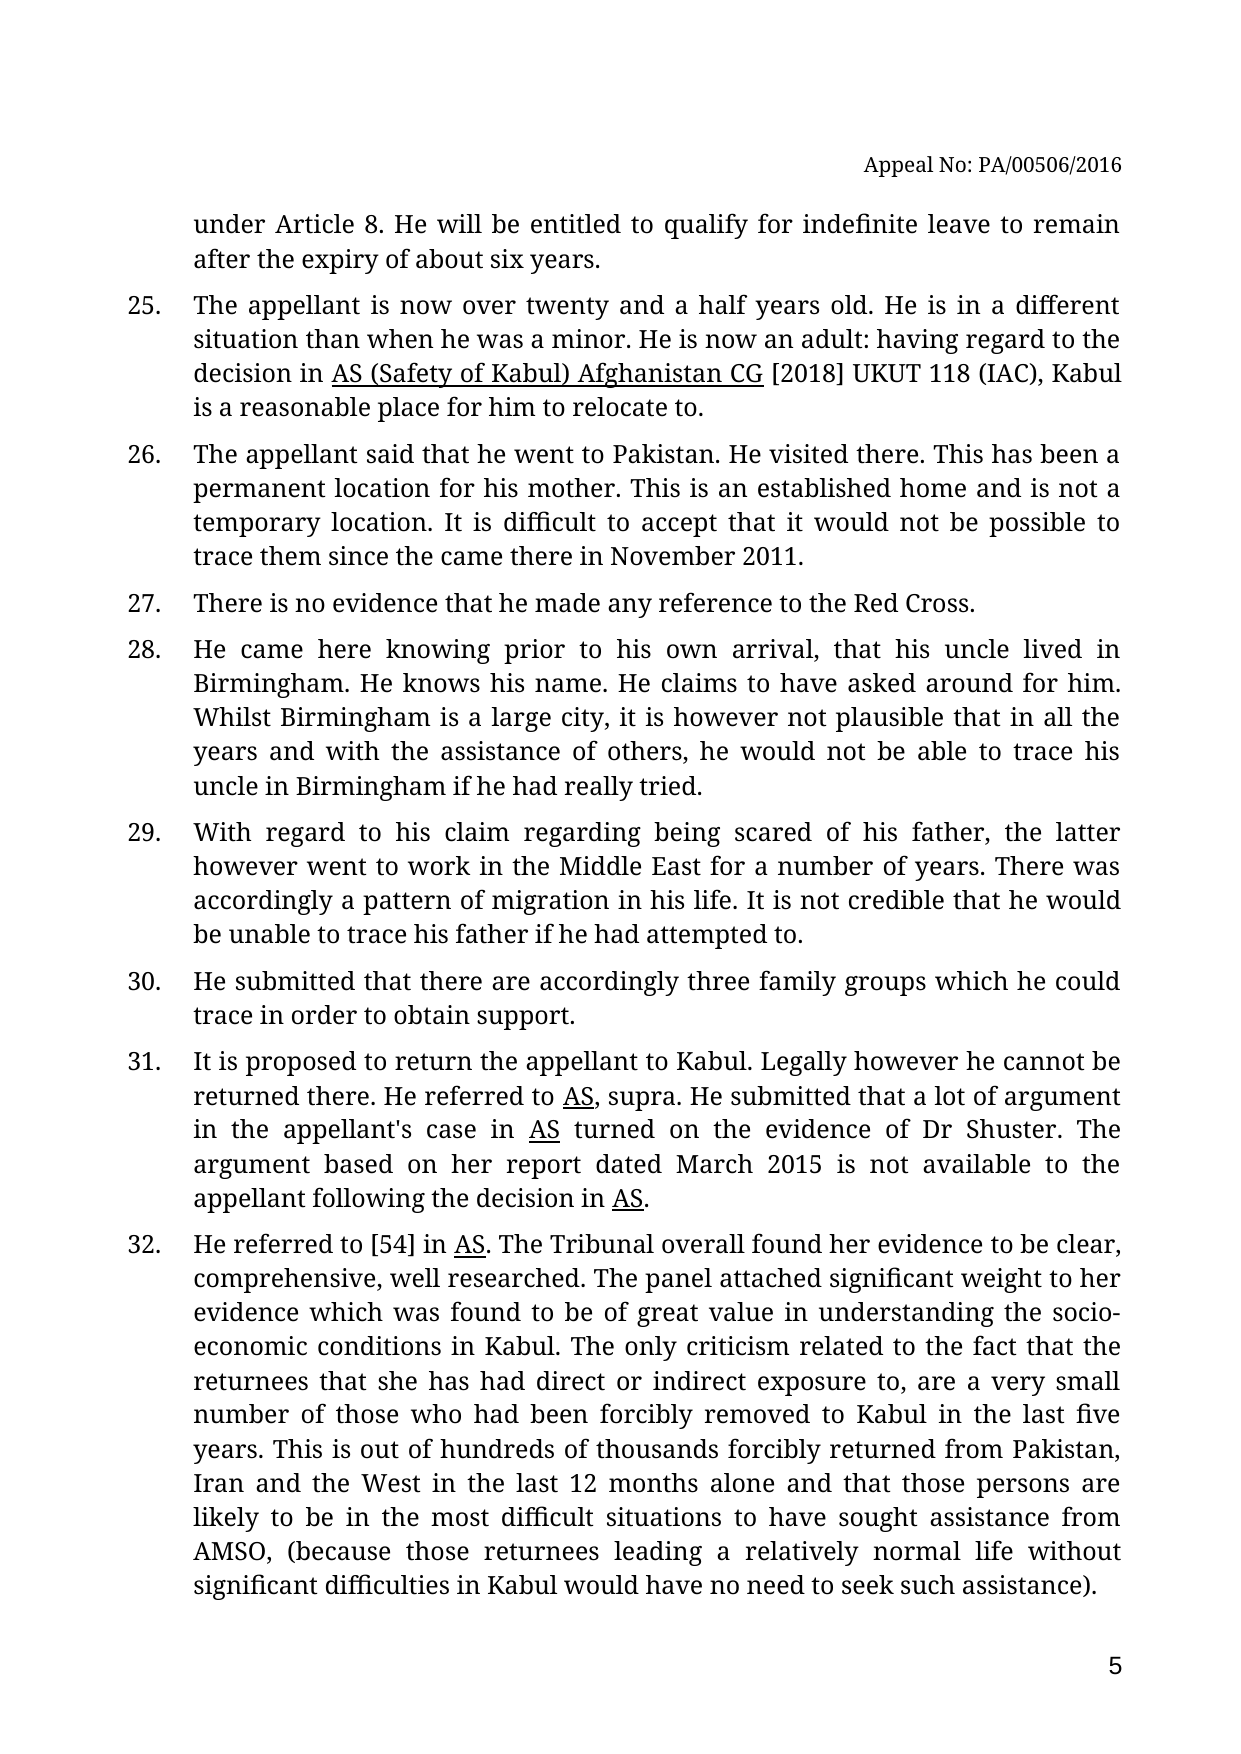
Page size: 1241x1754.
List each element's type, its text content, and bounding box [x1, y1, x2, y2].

list There is no evidence that he made any reference to the Red Cross. [121, 585, 1122, 619]
list The appellant is now over twenty and a half years old. He is in a different situation than when he was a minor. He is now an adult: having regard to the decision in AS (Safety of Kabul) Afghanistan CG [2018] UKUT 118 (IAC), Kabul is a reasonable place for him to relocate to. [121, 288, 1122, 424]
list He submitted that there are accordingly three family groups which he could trace in order to obtain support. [121, 963, 1122, 1032]
list He came here knowing prior to his own arrival, that his uncle lived in Birmingham. He knows his name. He claims to have asked around for him. Whilst Birmingham is a large city, it is however not plausible that in all the years and with the assistance of others, he would not be able to trace his uncle in Birmingham if he had really tried. [121, 632, 1122, 802]
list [121, 207, 1122, 275]
list It is proposed to return the appellant to Kabul. Legally however he cannot be returned there. He referred to AS, supra. He submitted that a lot of argument in the appellant's case in AS turned on the evidence of Dr Shuster. The argument based on her report dated March 2015 is not available to the appellant following the decision in AS. [121, 1044, 1122, 1214]
list The appellant said that he went to Pakistan. He visited there. This has been a permanent location for his mother. This is an established home and is not a temporary location. It is difficult to accept that it would not be possible to trace them since the came there in November 2011. [121, 437, 1122, 573]
list With regard to his claim regarding being scared of his father, the latter however went to work in the Middle East for a number of years. There was accordingly a pattern of migration in his life. It is not credible that he would be unable to trace his father if he had attempted to. [121, 815, 1122, 951]
list He referred to [54] in AS. The Tribunal overall found her evidence to be clear, comprehensive, well researched. The panel attached significant weight to her evidence which was found to be of great value in understanding the socio-economic conditions in Kabul. The only criticism related to the fact that the returnees that she has had direct or indirect exposure to, are a very small number of those who had been forcibly removed to Kabul in the last five years. This is out of hundreds of thousands forcibly returned from Pakistan, Iran and the West in the last 12 months alone and that those persons are likely to be in the most difficult situations to have sought assistance from AMSO, (because those returnees leading a relatively normal life without significant difficulties in Kabul would have no need to seek such assistance). [121, 1227, 1122, 1602]
